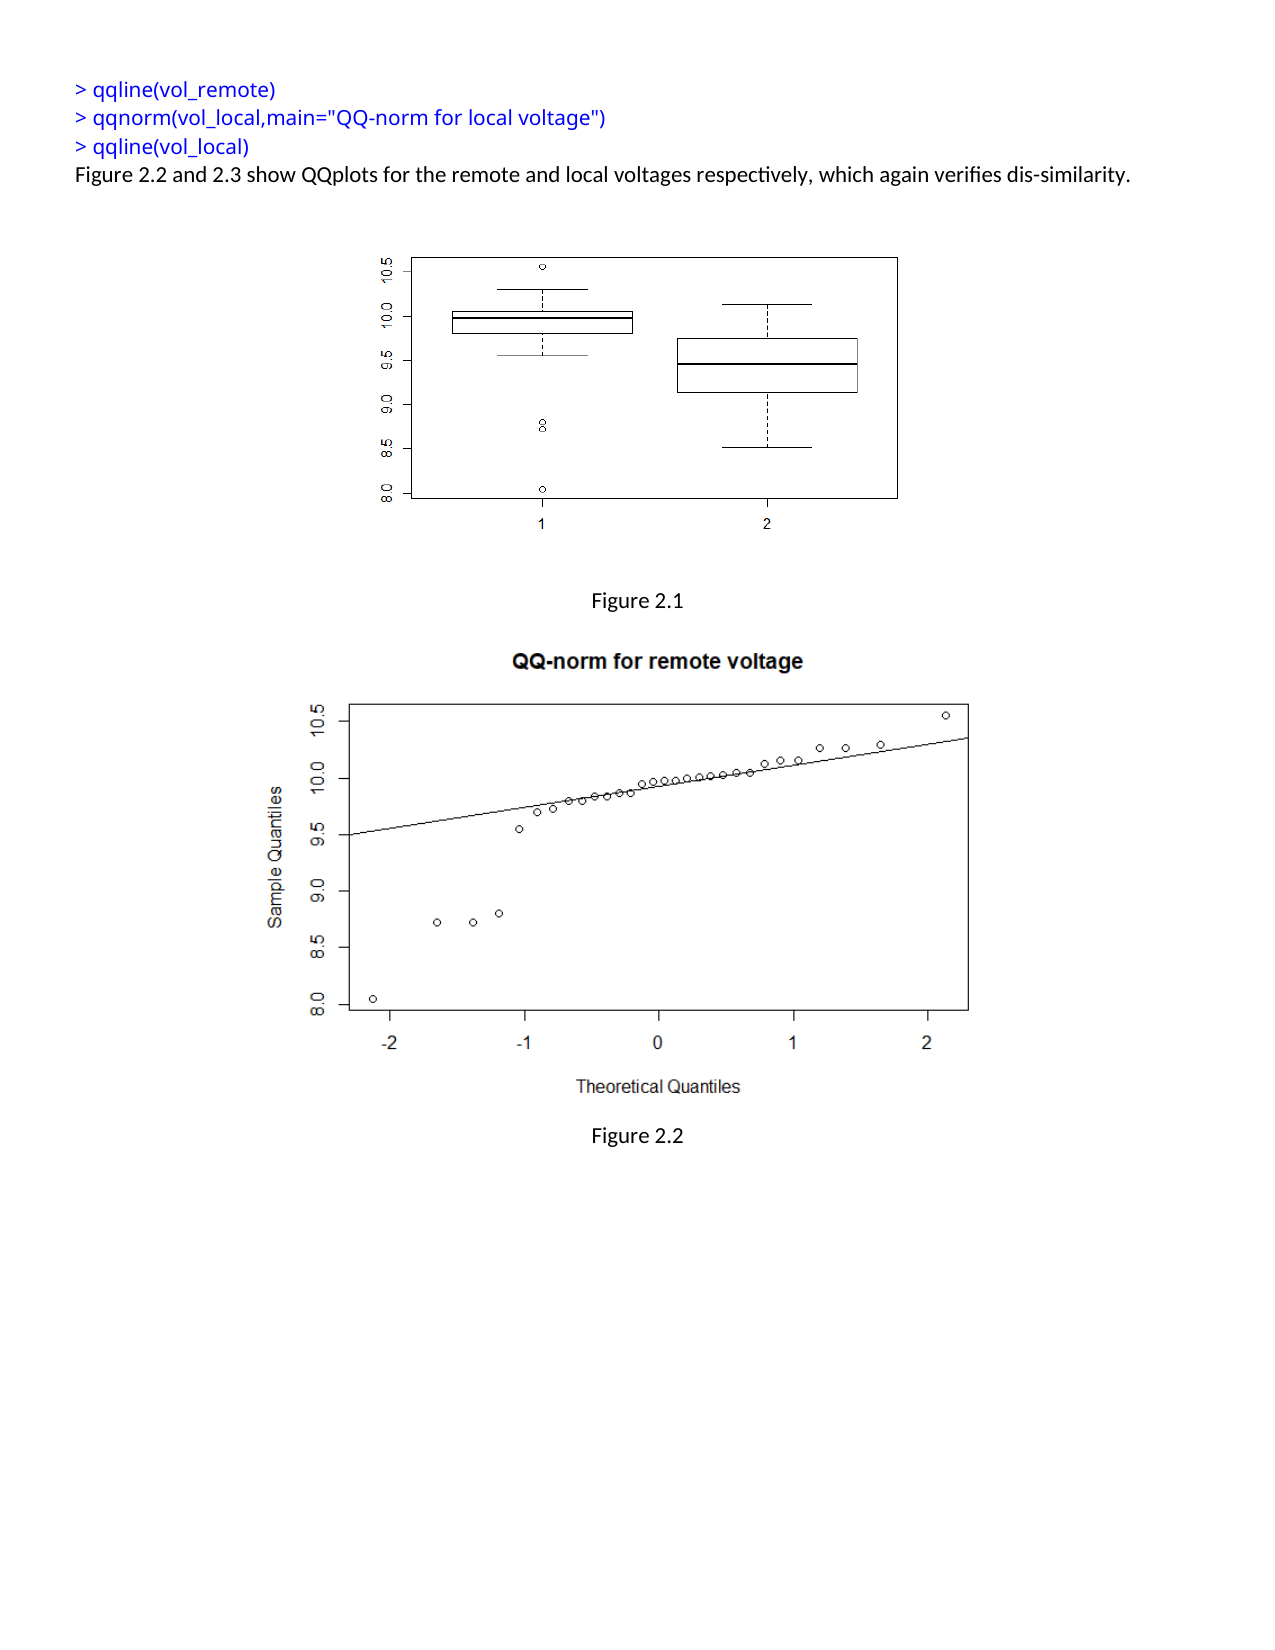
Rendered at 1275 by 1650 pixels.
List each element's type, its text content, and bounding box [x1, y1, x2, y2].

text Figure 2.2 and 2.3 show QQplots for the remote and local voltages respectively, which again verifies dis-similarity. [75, 160, 1200, 188]
text > qqline(vol_local) [75, 132, 1200, 160]
text > qqnorm(vol_local,main="QQ-norm for local voltage") [75, 103, 1200, 132]
text > qqline(vol_remote) [75, 75, 1200, 103]
text Figure 2.2 [75, 1122, 1200, 1150]
picture [261, 616, 1014, 1120]
picture [342, 188, 933, 584]
text Figure 2.1 [75, 586, 1200, 614]
